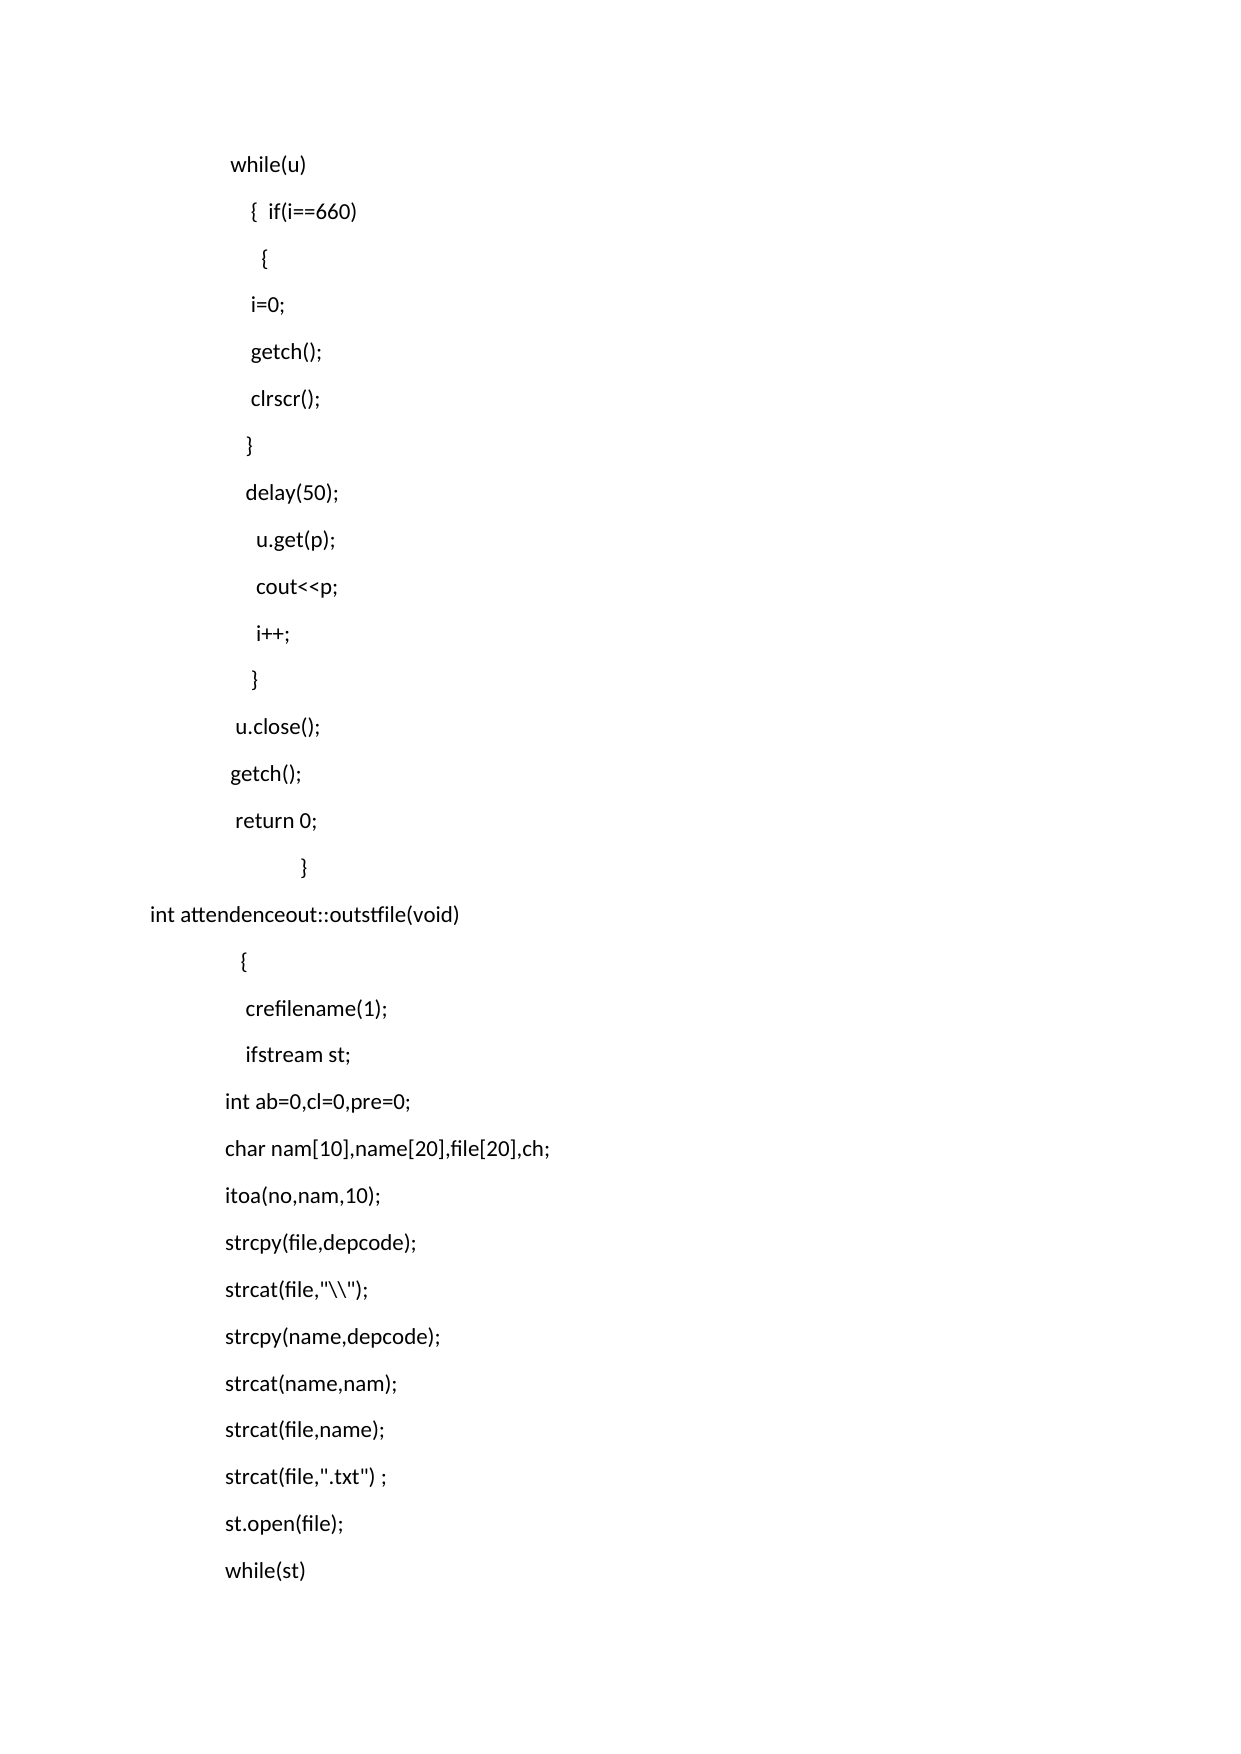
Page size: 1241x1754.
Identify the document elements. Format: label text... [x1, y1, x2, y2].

text getch(); [150, 759, 1090, 787]
text strcat(file,name); [150, 1416, 1090, 1444]
text i=0; [150, 291, 1090, 319]
text i++; [150, 619, 1090, 647]
text getch(); [150, 337, 1090, 366]
text } [150, 853, 1090, 881]
text delay(50); [150, 478, 1090, 506]
text int ab=0,cl=0,pre=0; [150, 1087, 1090, 1116]
text while(st) [150, 1556, 1090, 1584]
text { [150, 244, 1090, 272]
text strcat(name,nam); [150, 1369, 1090, 1397]
text while(u) [150, 150, 1090, 178]
text return 0; [150, 806, 1090, 834]
text } [150, 666, 1090, 694]
text char nam[10],name[20],file[20],ch; [150, 1134, 1090, 1162]
text { [150, 947, 1090, 975]
text strcpy(file,depcode); [150, 1228, 1090, 1256]
text itoa(no,nam,10); [150, 1181, 1090, 1209]
text { if(i==660) [150, 197, 1090, 225]
text strcat(file,"\\"); [150, 1275, 1090, 1303]
text int attendenceout::outstfile(void) [150, 900, 1090, 928]
text u.get(p); [150, 525, 1090, 553]
text strcat(file,".txt") ; [150, 1462, 1090, 1491]
text u.close(); [150, 712, 1090, 741]
text crefilename(1); [150, 994, 1090, 1022]
text strcpy(name,depcode); [150, 1322, 1090, 1350]
text clrscr(); [150, 384, 1090, 412]
text cout<<p; [150, 572, 1090, 600]
text } [150, 431, 1090, 459]
text ifstream st; [150, 1041, 1090, 1069]
text st.open(file); [150, 1509, 1090, 1537]
